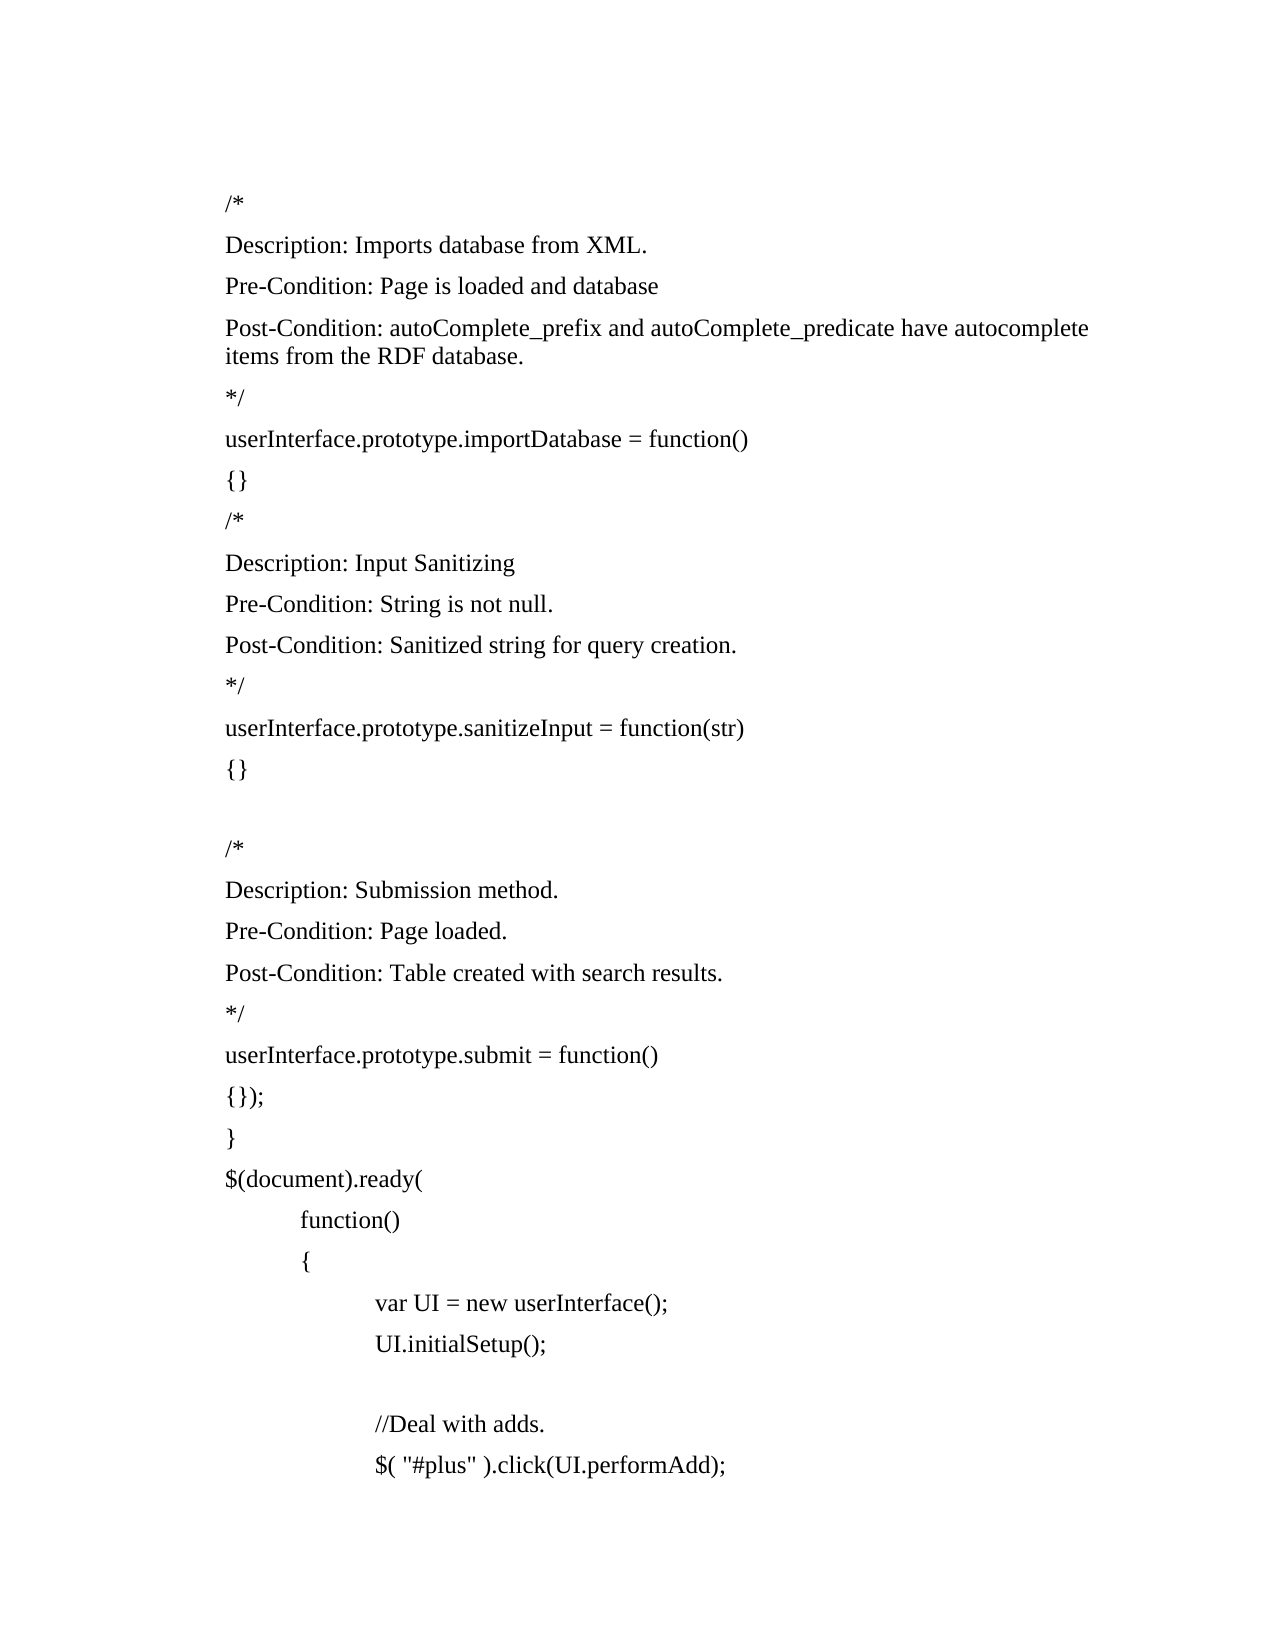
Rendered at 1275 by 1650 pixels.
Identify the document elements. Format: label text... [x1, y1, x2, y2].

text /* [225, 834, 1125, 863]
text userInterface.prototype.importDatabase = function() [225, 424, 1125, 453]
text /* [225, 506, 1125, 535]
text {} [225, 754, 1125, 783]
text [225, 313, 1125, 370]
text userInterface.prototype.submit = function() [225, 1040, 1125, 1069]
text Post-Condition: Sanitized string for query creation. [225, 630, 1125, 659]
text */ [225, 383, 1125, 411]
text UI.initialSetup(); [225, 1329, 1125, 1358]
text Description: Imports database from XML. [225, 230, 1125, 259]
text $(document).ready( [225, 1164, 1125, 1193]
text $( "#plus" ).click(UI.performAdd); [225, 1450, 1125, 1479]
text Post-Condition: Table created with search results. [225, 958, 1125, 986]
text var UI = new userInterface(); [225, 1288, 1125, 1316]
text */ [225, 999, 1125, 1028]
text */ [225, 671, 1125, 700]
text function() [225, 1205, 1125, 1234]
text Description: Input Sanitizing [225, 548, 1125, 576]
text {} [225, 465, 1125, 494]
text Pre-Condition: Page loaded. [225, 916, 1125, 945]
text //Deal with adds. [225, 1409, 1125, 1438]
text Pre-Condition: Page is loaded and database [225, 271, 1125, 300]
text /* [225, 189, 1125, 218]
text Description: Submission method. [225, 875, 1125, 904]
text {}); [225, 1081, 1125, 1110]
text } [225, 1123, 1125, 1151]
text userInterface.prototype.sanitizeInput = function(str) [225, 713, 1125, 741]
text Pre-Condition: String is not null. [225, 589, 1125, 618]
text { [225, 1246, 1125, 1275]
